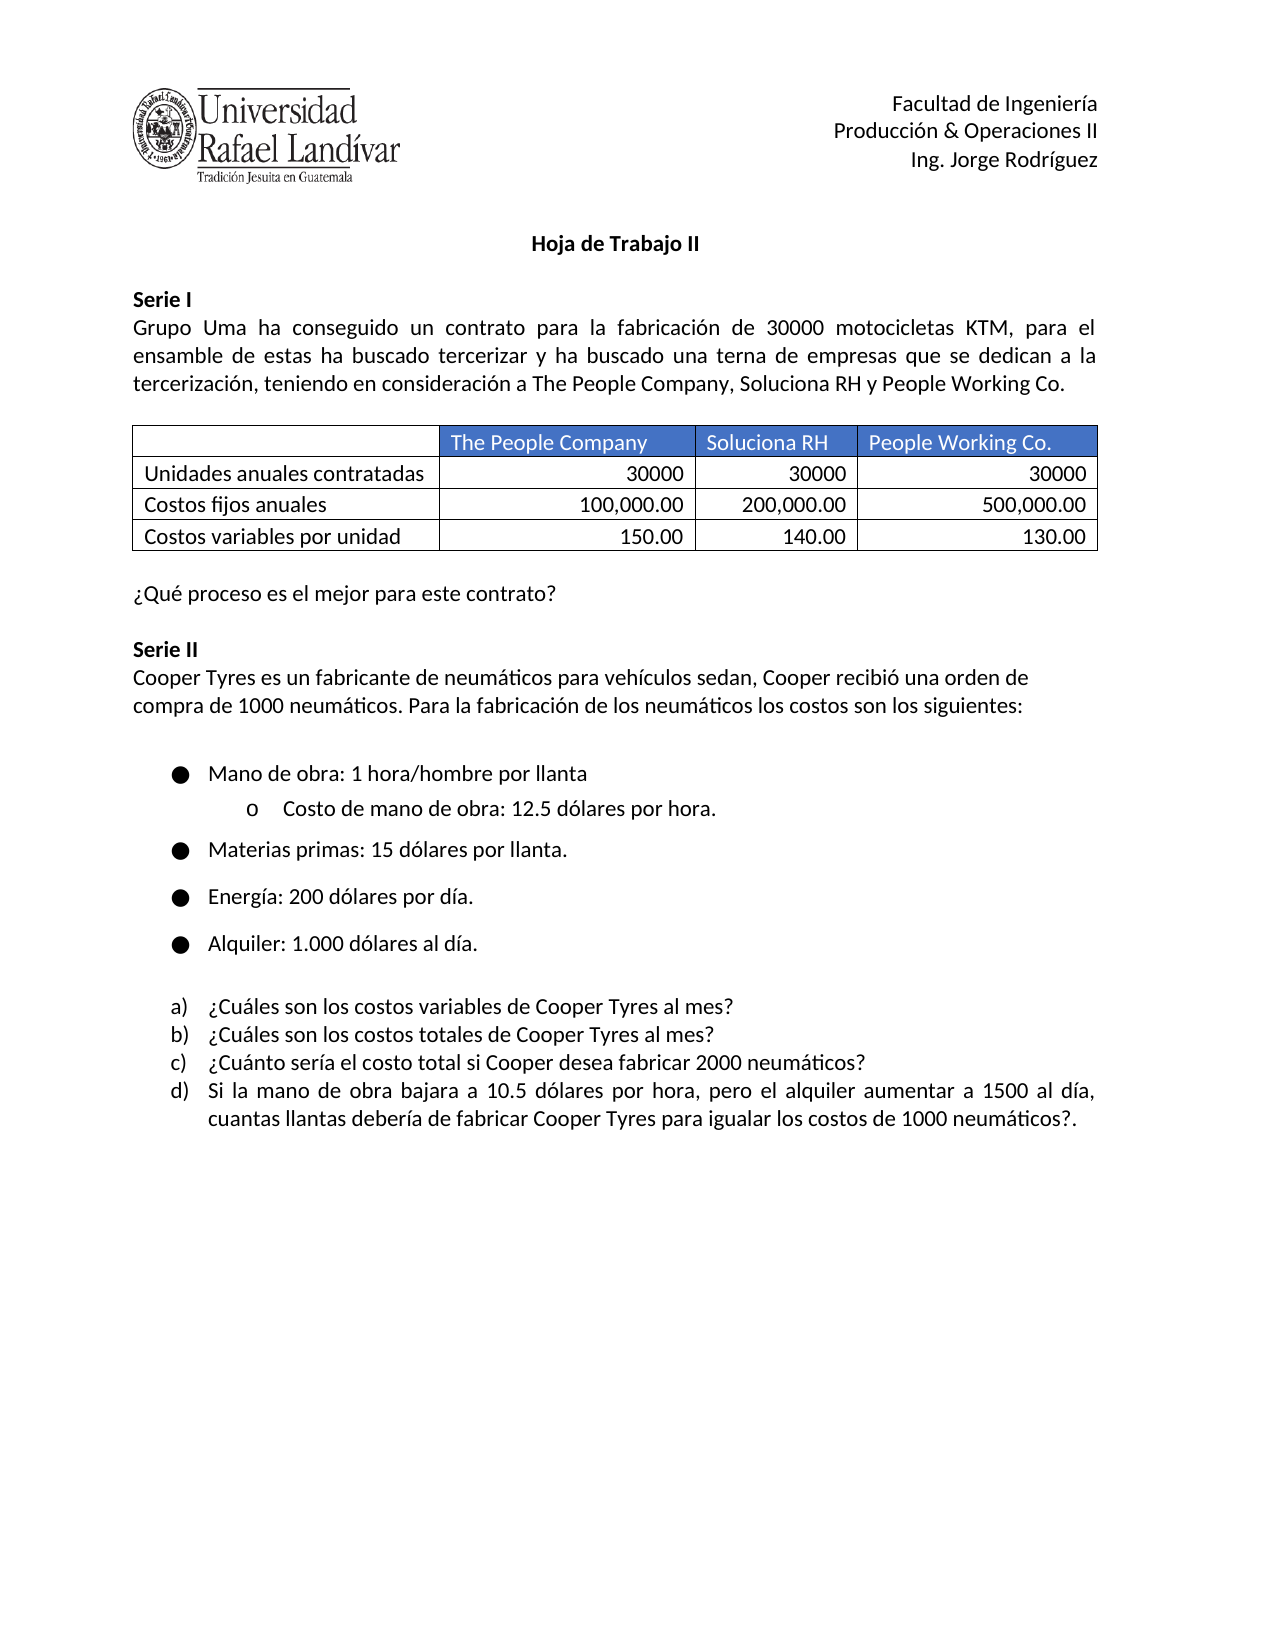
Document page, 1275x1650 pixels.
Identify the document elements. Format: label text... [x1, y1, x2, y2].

list Energía: 200 dólares por día. [170, 870, 1098, 917]
table_cell 500,000.00 [858, 489, 1097, 519]
list Materias primas: 15 dólares por llanta. [170, 823, 1098, 870]
table_cell Costos fijos anuales [133, 489, 439, 519]
text Producción & Operaciones II [400, 117, 1098, 145]
table_cell Costos variables por unidad [133, 520, 439, 550]
table_cell 30000 [440, 457, 695, 487]
table_header The People Company [440, 426, 695, 456]
table_cell 140.00 [696, 520, 857, 550]
table_cell 200,000.00 [696, 489, 857, 519]
table_header Soluciona RH [696, 426, 857, 456]
text Ing. Jorge Rodríguez [797, 145, 1098, 173]
list ¿Cuáles son los costos totales de Cooper Tyres al mes? [170, 1020, 1098, 1048]
table_header [133, 426, 439, 456]
list Si la mano de obra bajara a 10.5 dólares por hora, pero el alquiler aumentar a 1500 al día, cuantas llantas debería de fabricar Cooper Tyres para igualar los costos de 1000 neumáticos?. [170, 1076, 1098, 1132]
list ¿Cuánto sería el costo total si Cooper desea fabricar 2000 neumáticos? [170, 1048, 1098, 1076]
table_cell 100,000.00 [440, 489, 695, 519]
table_cell Unidades anuales contratadas [133, 457, 439, 487]
text Hoja de Trabajo II [133, 229, 1098, 257]
table_cell 30000 [696, 457, 857, 487]
list ¿Cuáles son los costos variables de Cooper Tyres al mes? [170, 992, 1098, 1020]
list Mano de obra: 1 hora/hombre por llanta [170, 747, 1098, 794]
list Costo de mano de obra: 12.5 dólares por hora. [245, 794, 1098, 823]
text Serie II [133, 635, 1098, 663]
table_cell 30000 [858, 457, 1097, 487]
text Facultad de Ingeniería [400, 89, 1098, 117]
table_cell 130.00 [858, 520, 1097, 550]
text Cooper Tyres es un fabricante de neumáticos para vehículos sedan, Cooper recibió una orden de compra de 1000 neumáticos. Para la fabricación de los neumáticos los costos son los siguientes: [133, 663, 1098, 719]
text Grupo Uma ha conseguido un contrato para la fabricación de 30000 motocicletas KTM, para el ensamble de estas ha buscado tercerizar y ha buscado una terna de empresas que se dedican a la tercerización, teniendo en consideración a The People Company, Soluciona RH y People Working Co. [133, 313, 1098, 397]
picture [132, 88, 400, 184]
list Alquiler: 1.000 dólares al día. [170, 917, 1098, 964]
text Serie I [133, 285, 1098, 313]
table_cell 150.00 [440, 520, 695, 550]
table_header People Working Co. [858, 426, 1097, 456]
text ¿Qué proceso es el mejor para este contrato? [133, 579, 1098, 607]
